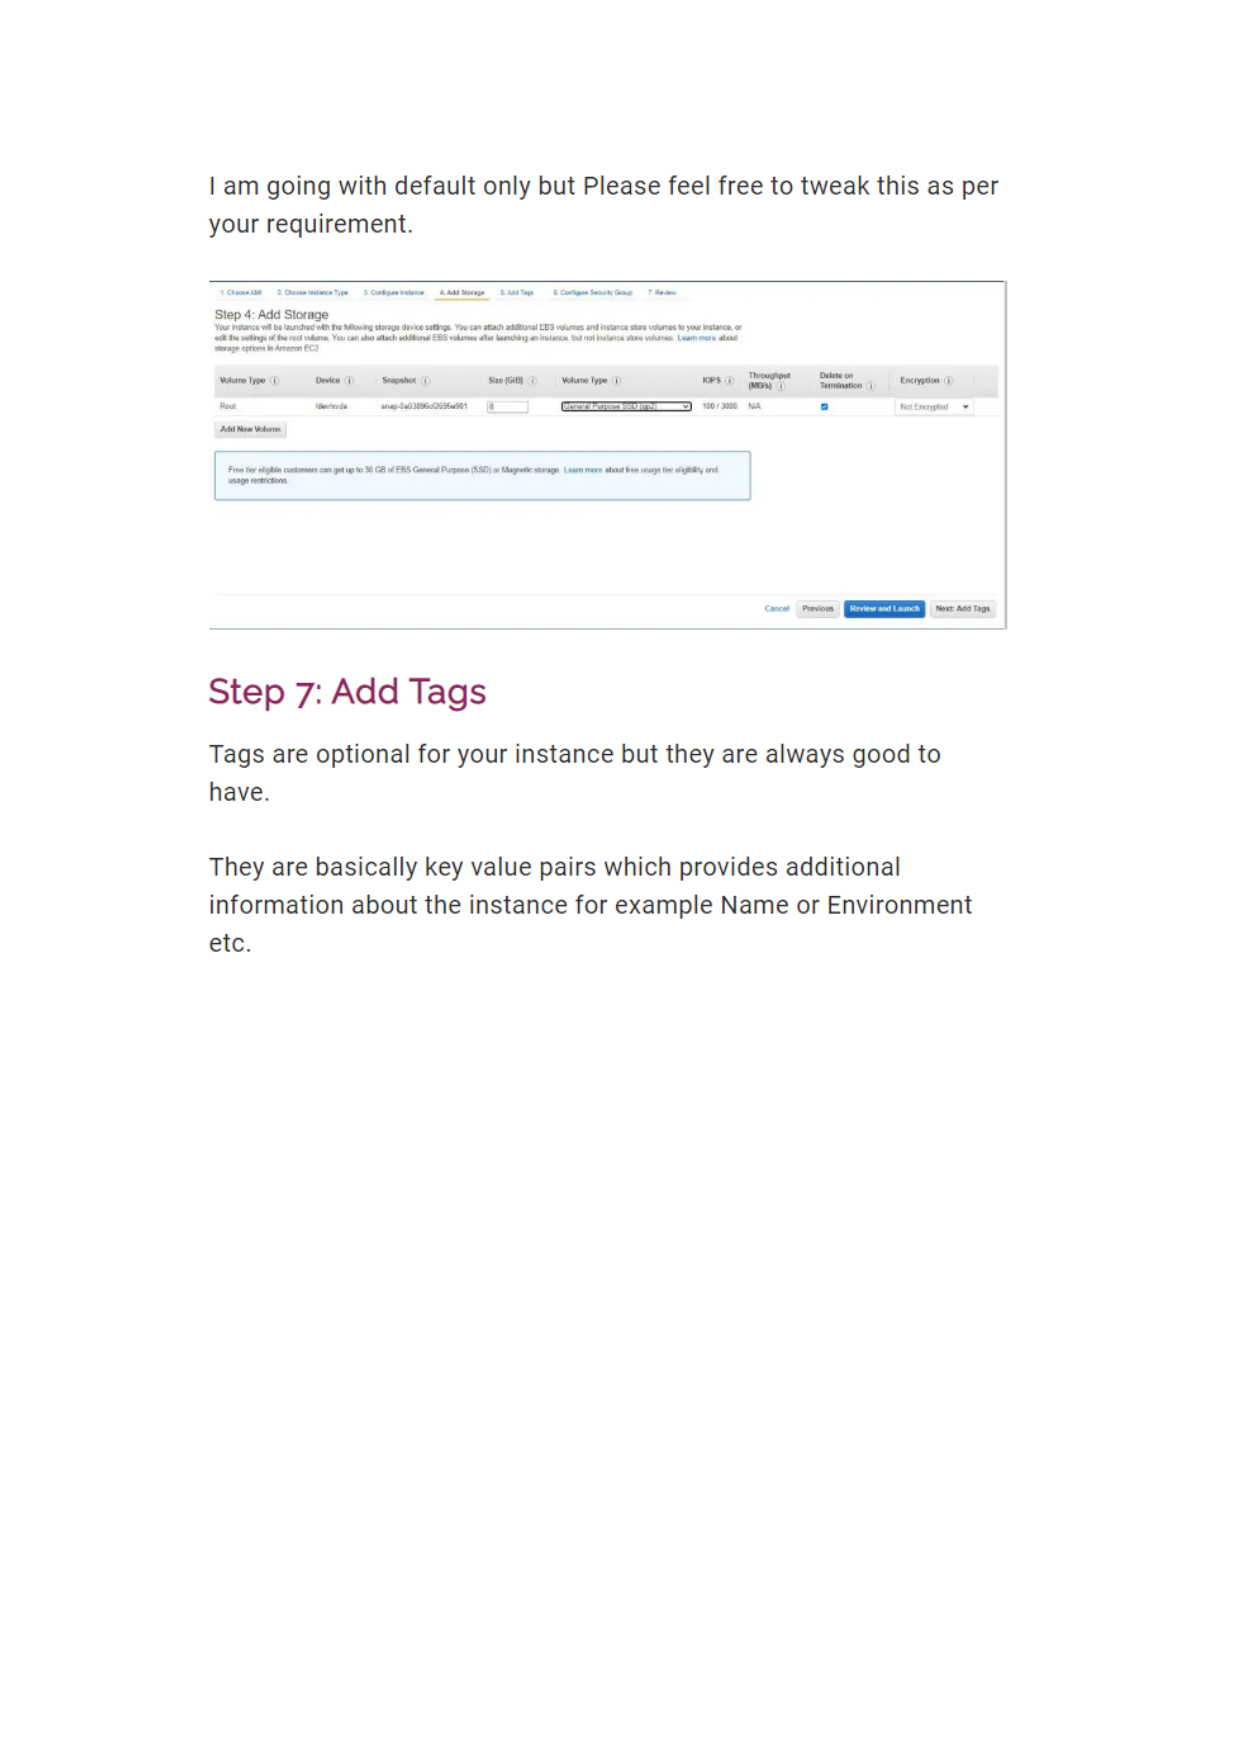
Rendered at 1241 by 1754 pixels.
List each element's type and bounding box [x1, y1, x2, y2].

picture [150, 150, 1091, 981]
